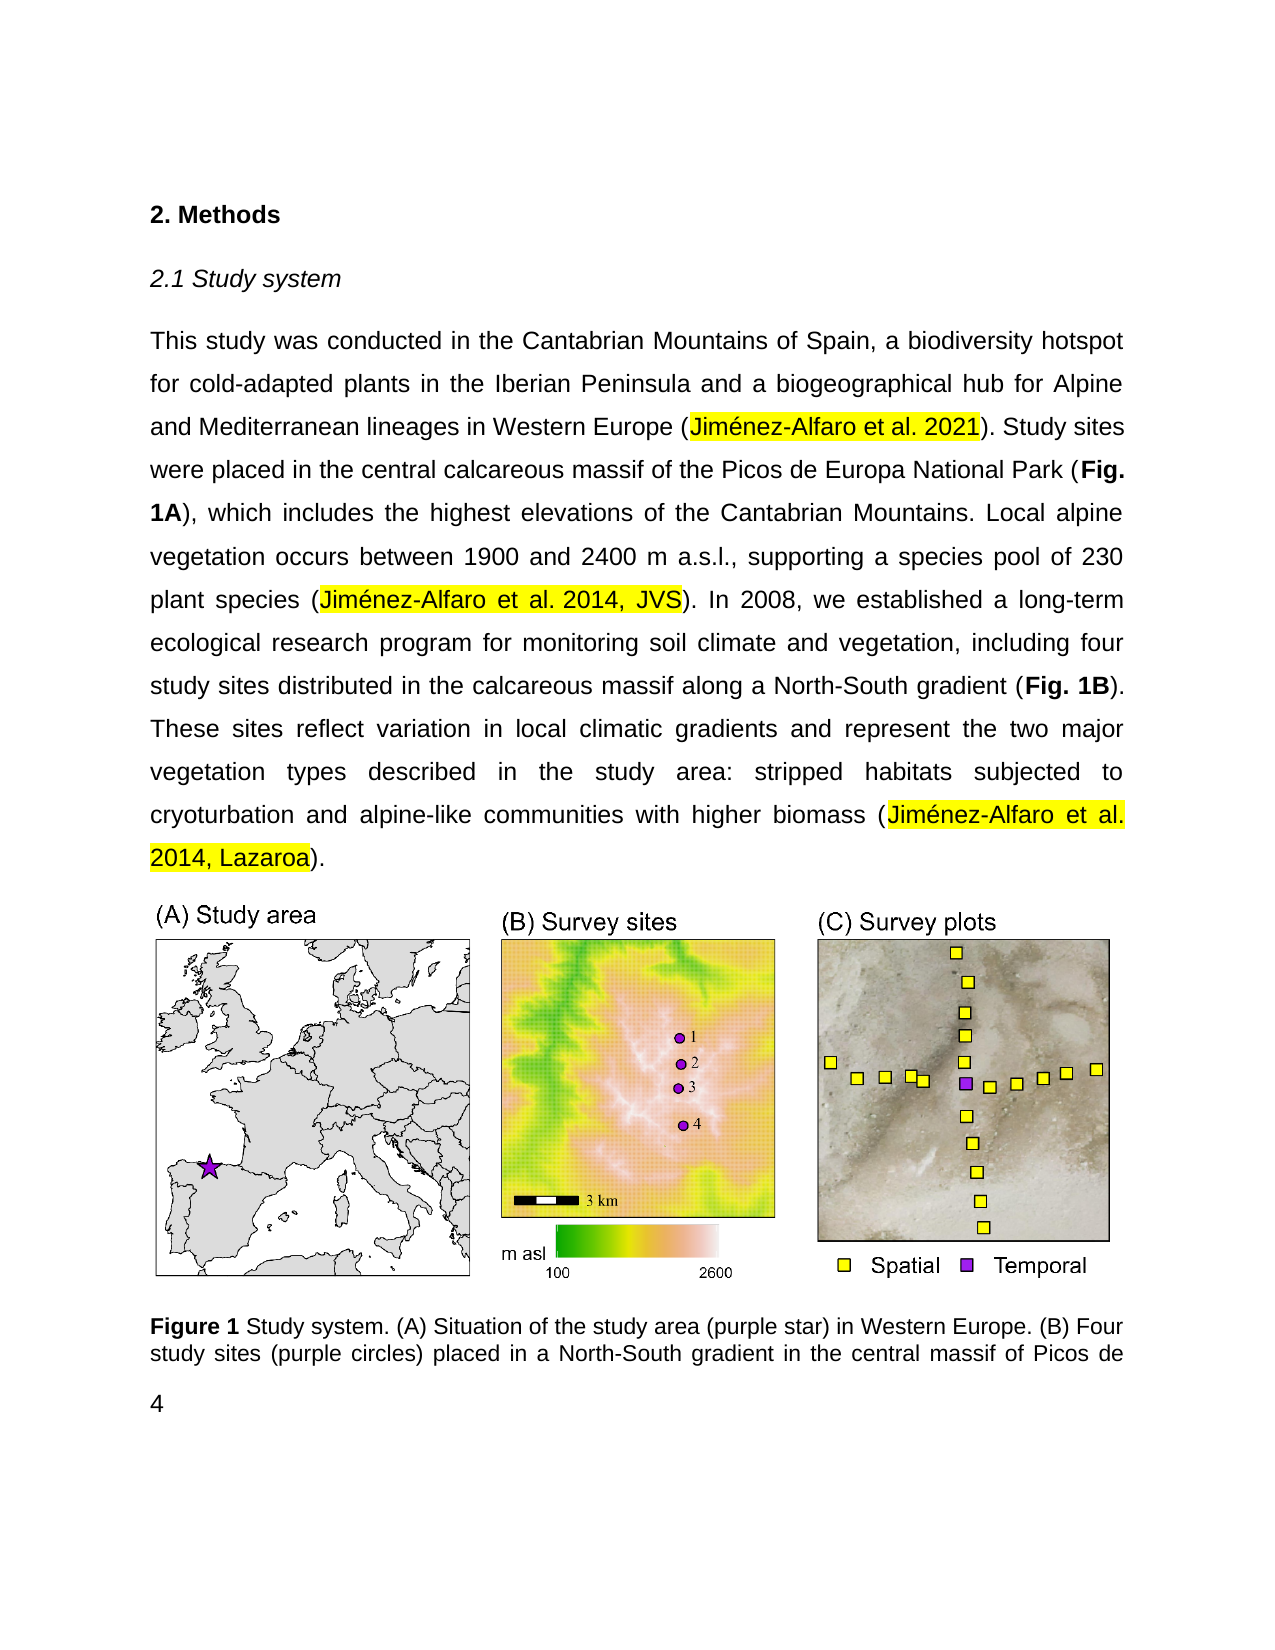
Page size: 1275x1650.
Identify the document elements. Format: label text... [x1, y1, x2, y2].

text This study was conducted in the Cantabrian Mountains of Spain, a biodiversity hotspot for cold-adapted plants in the Iberian Peninsula and a biogeographical hub for Alpine and Mediterranean lineages in Western Europe (Jiménez-Alfaro et al. 2021). Study sites were placed in the central calcareous massif of the Picos de Europa National Park (Fig. 1A), which includes the highest elevations of the Cantabrian Mountains. Local alpine vegetation occurs between 1900 and 2400 m a.s.l., supporting a species pool of 230 plant species (Jiménez-Alfaro et al. 2014, JVS). In 2008, we established a long-term ecological research program for monitoring soil climate and vegetation, including four study sites distributed in the calcareous massif along a North-South gradient (Fig. 1B). These sites reflect variation in local climatic gradients and represent the two major vegetation types described in the study area: stripped habitats subjected to cryoturbation and alpine-like communities with higher biomass (Jiménez-Alfaro et al. 2014, Lazaroa). [150, 326, 1125, 872]
subtitle 2.1 Study system [150, 264, 1125, 293]
subtitle 2. Methods [150, 200, 1125, 229]
picture [150, 905, 1125, 1281]
